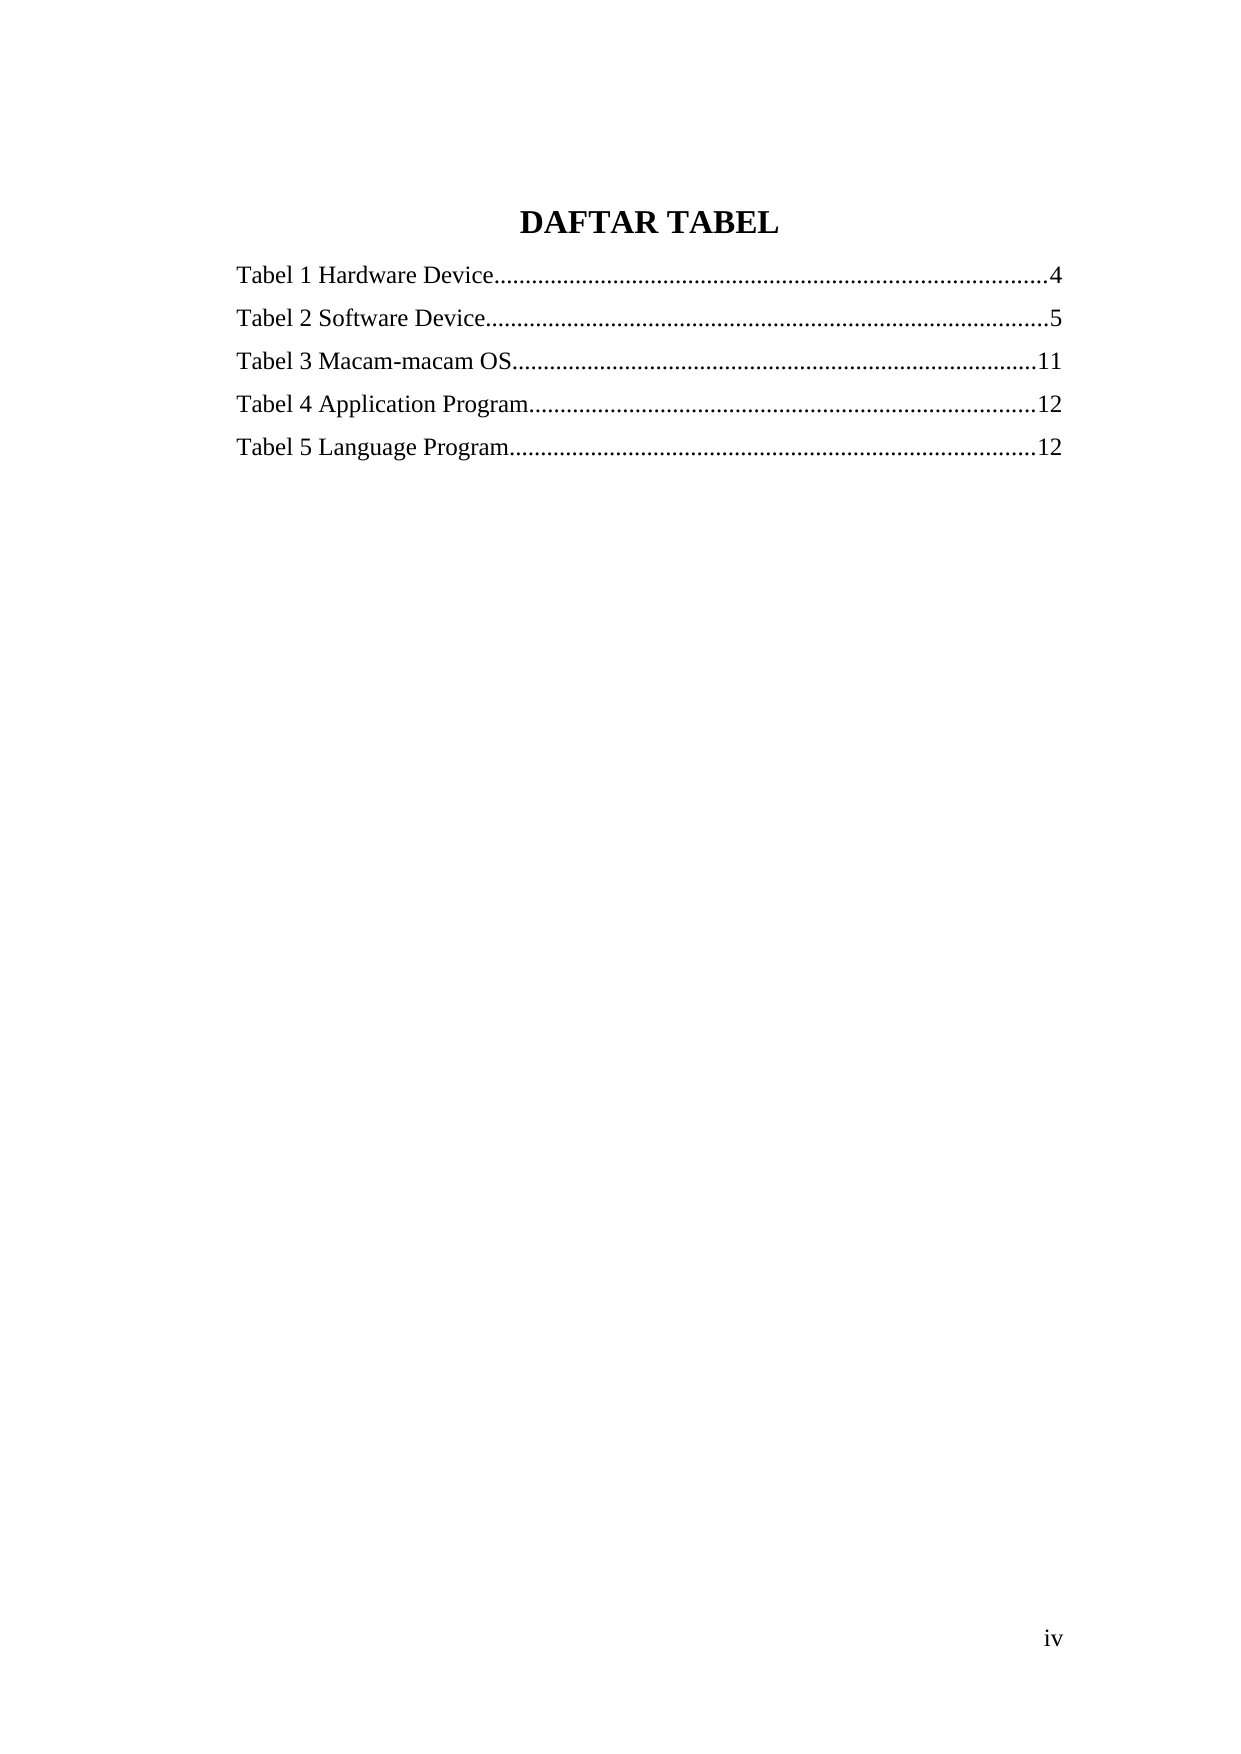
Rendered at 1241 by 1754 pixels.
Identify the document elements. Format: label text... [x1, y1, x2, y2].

text Tabel 2 Software Device 5 [236, 303, 1063, 332]
text Tabel 3 Macam-macam OS 11 [236, 346, 1063, 375]
text Tabel 1 Hardware Device 4 [236, 260, 1063, 288]
subtitle DAFTAR TABEL [236, 202, 1063, 241]
text Tabel 4 Application Program 12 [236, 389, 1063, 418]
text Tabel 5 Language Program 12 [236, 432, 1063, 461]
